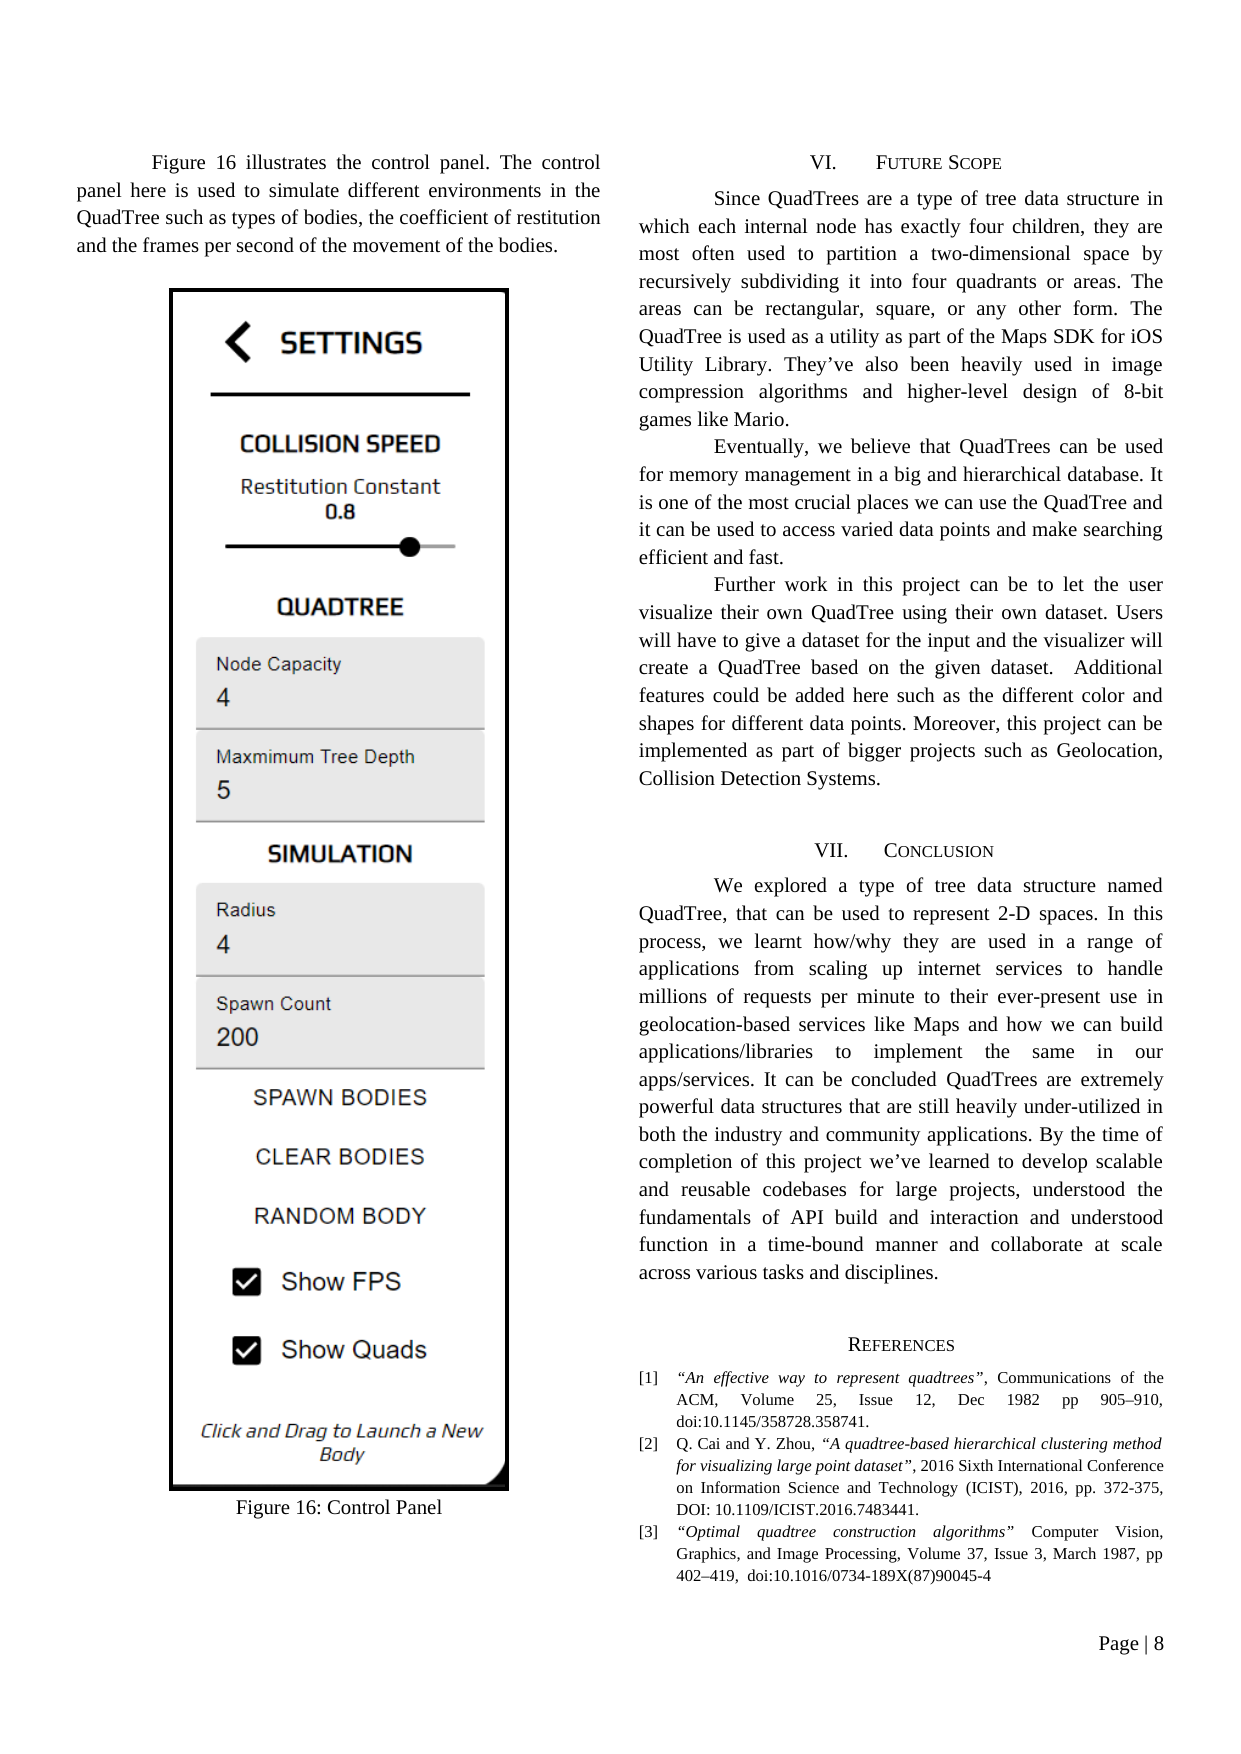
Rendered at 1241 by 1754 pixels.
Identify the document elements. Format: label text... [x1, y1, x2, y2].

subtitle References [639, 1332, 1164, 1356]
list “Optimal quadtree construction algorithms” Computer Vision, Graphics, and Image Processing, Volume 37, Issue 3, March 1987, pp 402–419, doi:10.1016/0734-189X(87)90045-4 [639, 1522, 1164, 1585]
text Further work in this project can be to let the user visualize their own QuadTree using their own dataset. Users will have to give a dataset for the input and the visualizer will create a QuadTree based on the given dataset. Additional features could be added here such as the different color and shapes for different data points. Moreover, this project can be implemented as part of bigger projects such as Geolocation, Collision Detection Systems. [639, 572, 1164, 790]
text Figure 16: Control Panel [76, 1495, 601, 1519]
picture [173, 292, 505, 1487]
subtitle Future Scope [639, 150, 1164, 174]
list “An effective way to represent quadtrees”, Communications of the ACM, Volume 25, Issue 12, Dec 1982 pp 905–910, doi:10.1145/358728.358741. [639, 1368, 1164, 1431]
text Figure 16 illustrates the control panel. The control panel here is used to simulate different environments in the QuadTree such as types of bodies, the coefficient of restitution and the frames per second of the movement of the bodies. [76, 150, 601, 257]
text Eventually, we believe that QuadTrees can be used for memory management in a big and hierarchical database. It is one of the most crucial places we can use the QuadTree and it can be used to access varied data points and make searching efficient and fast. [639, 434, 1164, 569]
text We explored a type of tree data structure named QuadTree, that can be used to represent 2-D spaces. In this process, we learnt how/why they are used in a range of applications from scaling up internet services to handle millions of requests per minute to their ever-present use in geolocation-based services like Maps and how we can build applications/libraries to implement the same in our apps/services. It can be concluded QuadTrees are extremely powerful data structures that are still heavily under-utilized in both the industry and community applications. By the time of completion of this project we’ve learned to develop scalable and reusable codebases for large projects, understood the fundamentals of API build and interaction and understood function in a time-bound manner and collaborate at scale across various tasks and disciplines. [639, 873, 1164, 1284]
subtitle Conclusion [639, 837, 1164, 862]
list Q. Cai and Y. Zhou, “A quadtree-based hierarchical clustering method for visualizing large point dataset”, 2016 Sixth International Conference on Information Science and Technology (ICIST), 2016, pp. 372-375, DOI: 10.1109/ICIST.2016.7483441. [639, 1434, 1164, 1519]
text Since QuadTrees are a type of tree data structure in which each internal node has exactly four children, they are most often used to partition a two-dimensional space by recursively subdividing it into four quadrants or areas. The areas can be rectangular, square, or any other form. The QuadTree is used as a utility as part of the Maps SDK for iOS Utility Library. They’ve also been heavily used in image compression algorithms and higher-level design of 8-bit games like Mario. [639, 186, 1164, 431]
